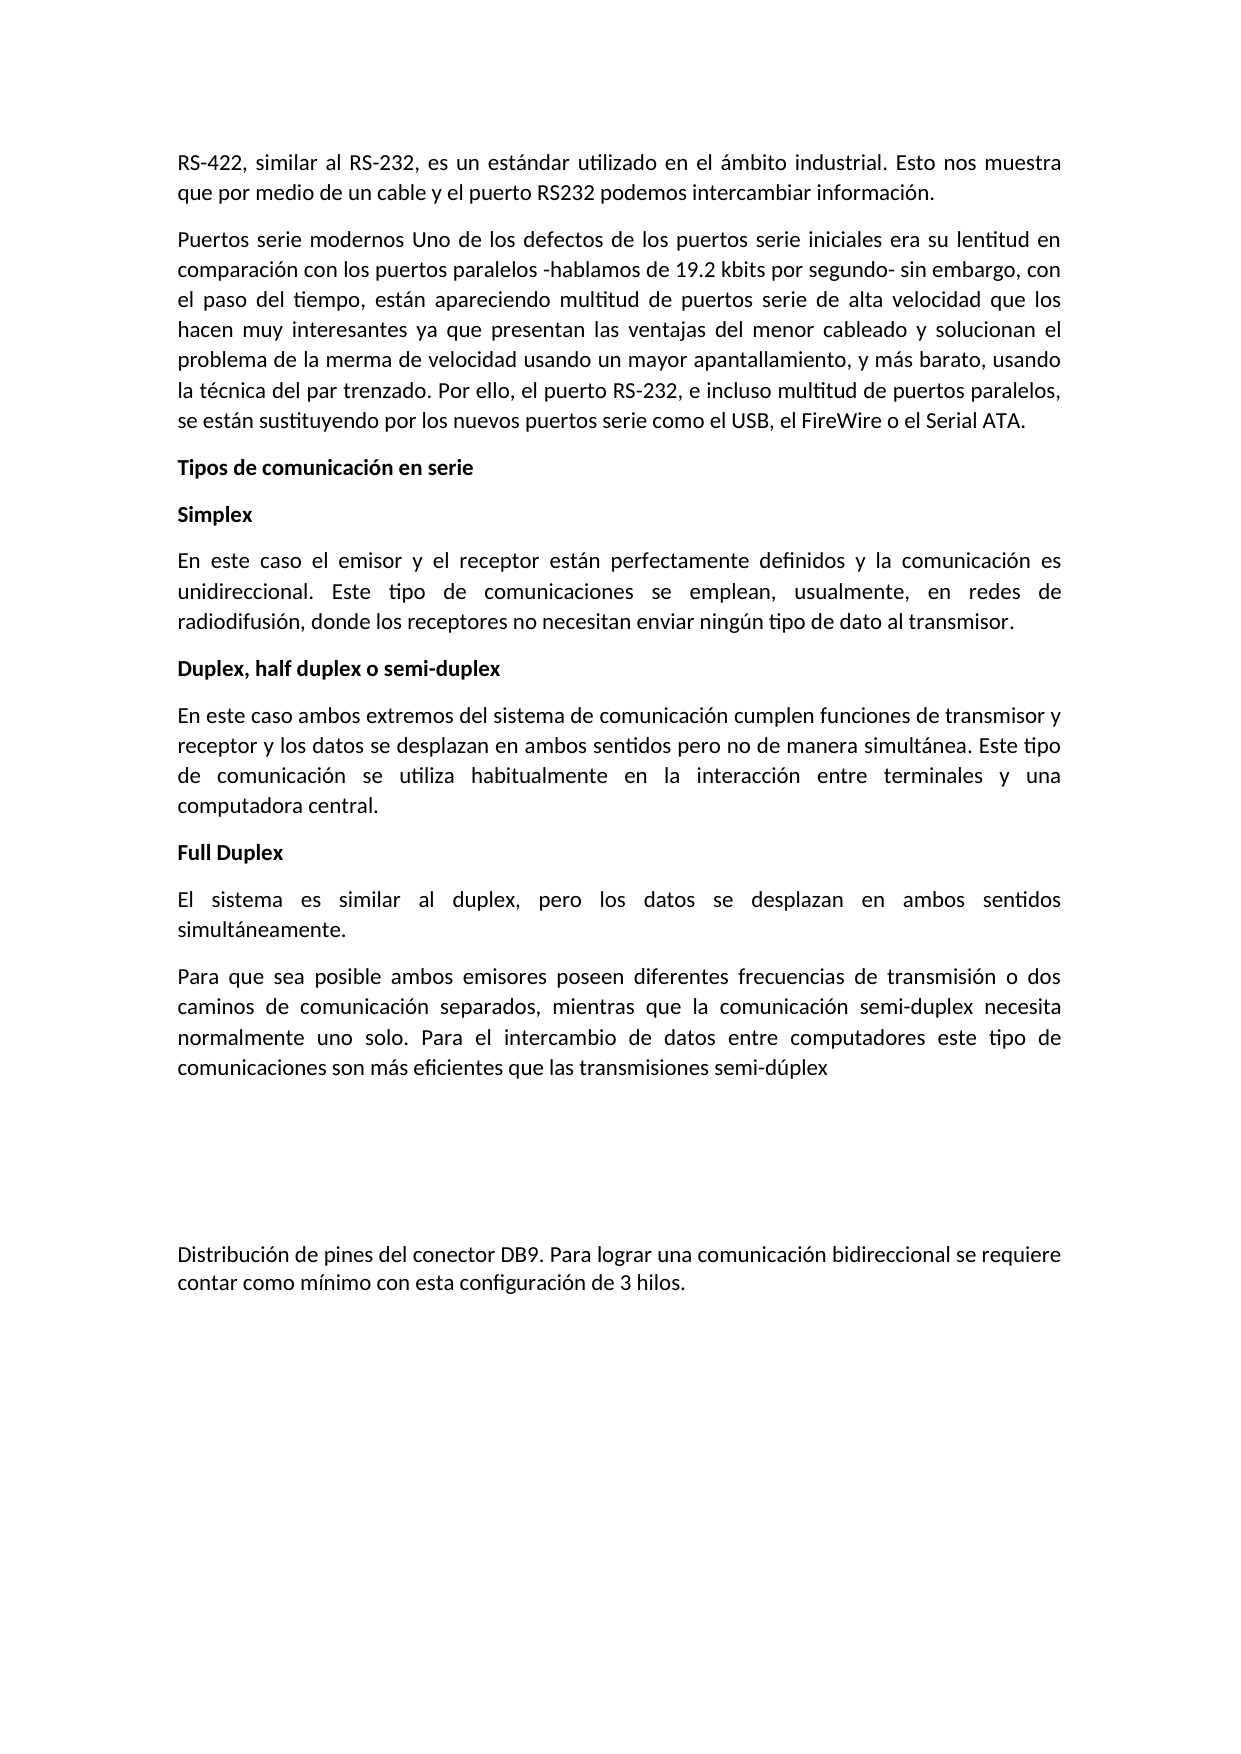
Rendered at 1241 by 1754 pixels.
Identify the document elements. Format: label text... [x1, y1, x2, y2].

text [177, 148, 1063, 206]
text Duplex, half duplex o semi-duplex [177, 654, 1063, 682]
text Distribución de pines del conector DB9. Para lograr una comunicación bidireccional se requiere contar como mínimo con esta configuración de 3 hilos. [177, 1240, 1063, 1296]
text En este caso ambos extremos del sistema de comunicación cumplen funciones de transmisor y receptor y los datos se desplazan en ambos sentidos pero no de manera simultánea. Este tipo de comunicación se utiliza habitualmente en la interacción entre terminales y una computadora central. [177, 701, 1063, 819]
text El sistema es similar al duplex, pero los datos se desplazan en ambos sentidos simultáneamente. [177, 885, 1063, 943]
text Tipos de comunicación en serie [177, 453, 1063, 481]
text Para que sea posible ambos emisores poseen diferentes frecuencias de transmisión o dos caminos de comunicación separados, mientras que la comunicación semi-duplex necesita normalmente uno solo. Para el intercambio de datos entre computadores este tipo de comunicaciones son más eficientes que las transmisiones semi-dúplex [177, 962, 1063, 1081]
text Simplex [177, 500, 1063, 528]
text Puertos serie modernos Uno de los defectos de los puertos serie iniciales era su lentitud en comparación con los puertos paralelos -hablamos de 19.2 kbits por segundo- sin embargo, con el paso del tiempo, están apareciendo multitud de puertos serie de alta velocidad que los hacen muy interesantes ya que presentan las ventajas del menor cableado y solucionan el problema de la merma de velocidad usando un mayor apantallamiento, y más barato, usando la técnica del par trenzado. Por ello, el puerto RS-232, e incluso multitud de puertos paralelos, se están sustituyendo por los nuevos puertos serie como el USB, el FireWire o el Serial ATA. [177, 225, 1063, 434]
text Full Duplex [177, 838, 1063, 866]
text En este caso el emisor y el receptor están perfectamente definidos y la comunicación es unidireccional. Este tipo de comunicaciones se emplean, usualmente, en redes de radiodifusión, donde los receptores no necesitan enviar ningún tipo de dato al transmisor. [177, 547, 1063, 635]
